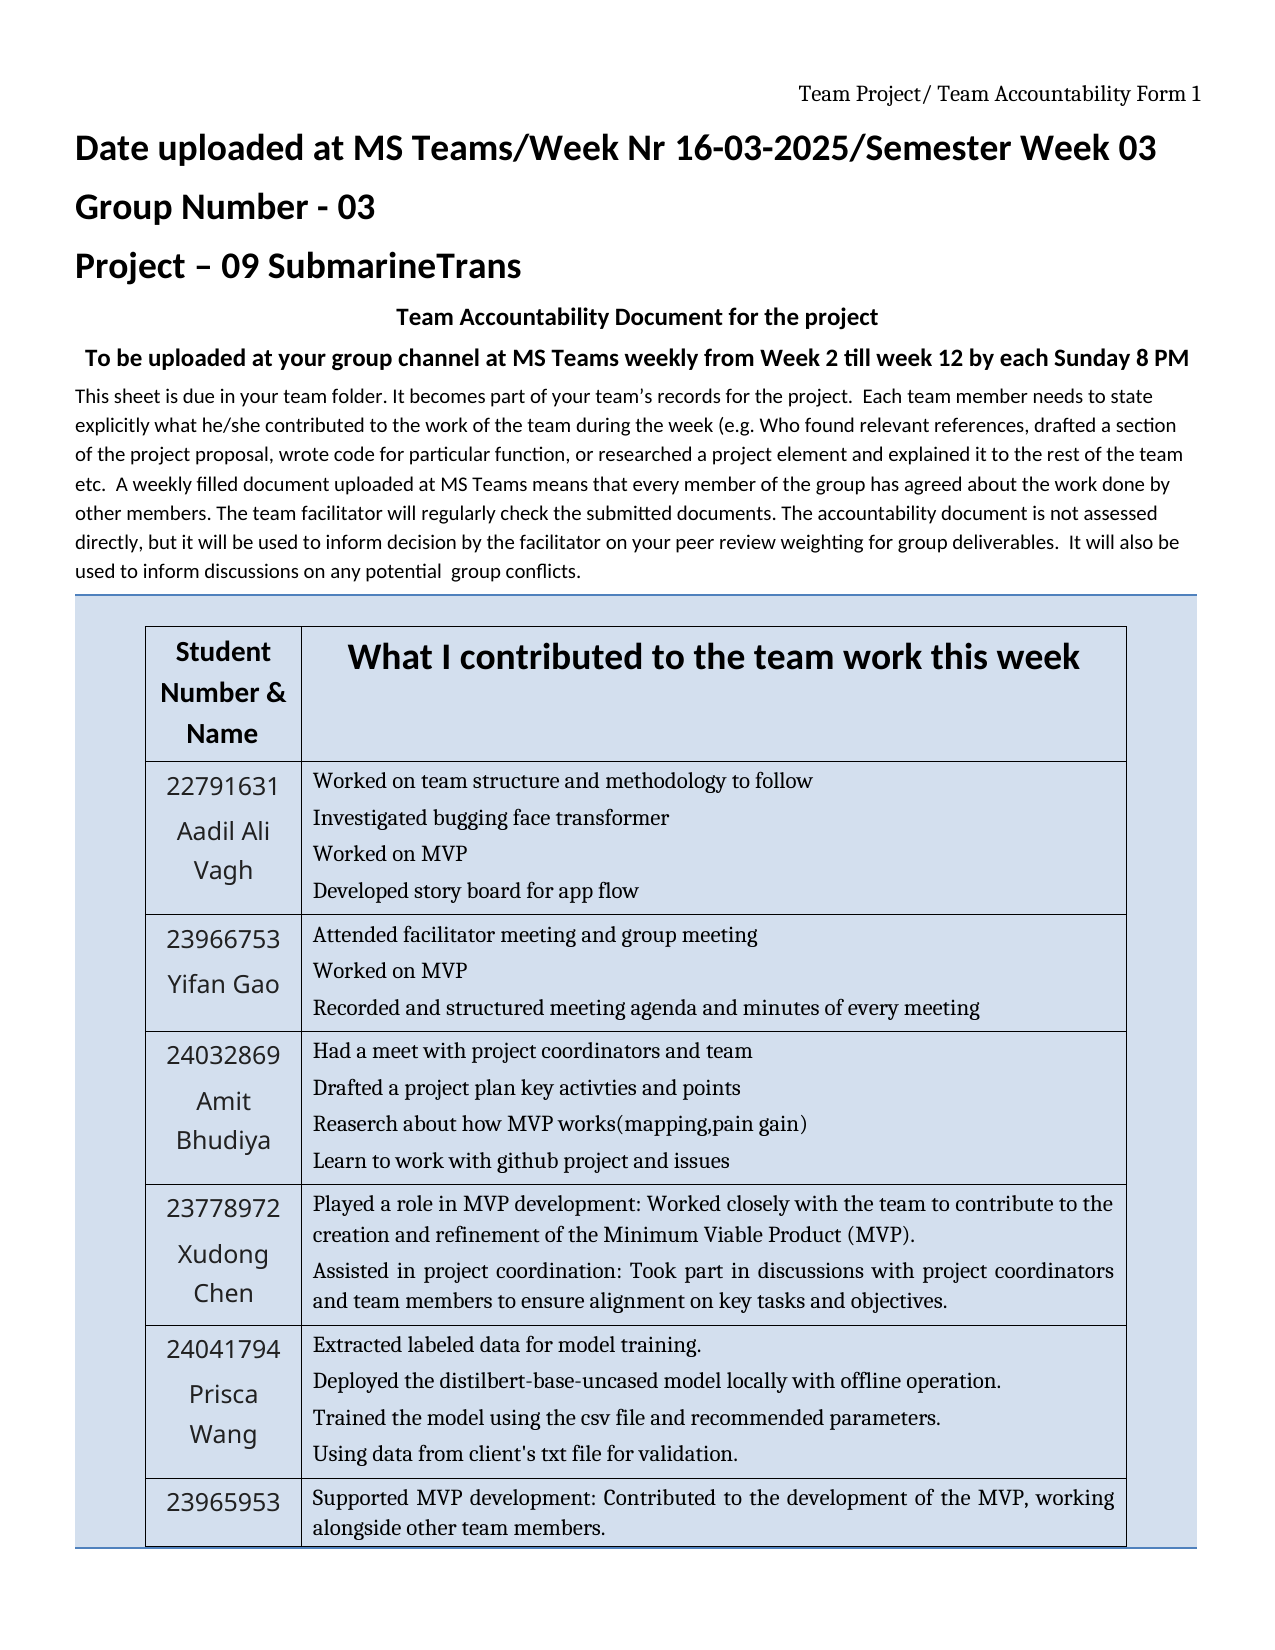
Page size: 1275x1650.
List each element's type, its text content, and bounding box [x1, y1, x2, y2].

text Date uploaded at MS Teams/Week Nr 16-03-2025/Semester Week 03 [75, 124, 1200, 170]
text To be uploaded at your group channel at MS Teams weekly from Week 2 till week 12 by each Sunday 8 PM [75, 342, 1200, 373]
table_header [75, 596, 1197, 1547]
text Team Accountability Document for the project [75, 301, 1200, 331]
text Project – 09 SubmarineTrans [75, 242, 1200, 288]
text This sheet is due in your team folder. It becomes part of your team’s records for the project. Each team member needs to state explicitly what he/she contributed to the work of the team during the week (e.g. Who found relevant references, drafted a section of the project proposal, wrote code for particular function, or researched a project element and explained it to the rest of the team etc. A weekly filled document uploaded at MS Teams means that every member of the group has agreed about the work done by other members. The team facilitator will regularly check the submitted documents. The accountability document is not assessed directly, but it will be used to inform decision by the facilitator on your peer review weighting for group deliverables. It will also be used to inform discussions on any potential group conflicts. [75, 383, 1200, 584]
text Group Number - 03 [75, 183, 1200, 229]
